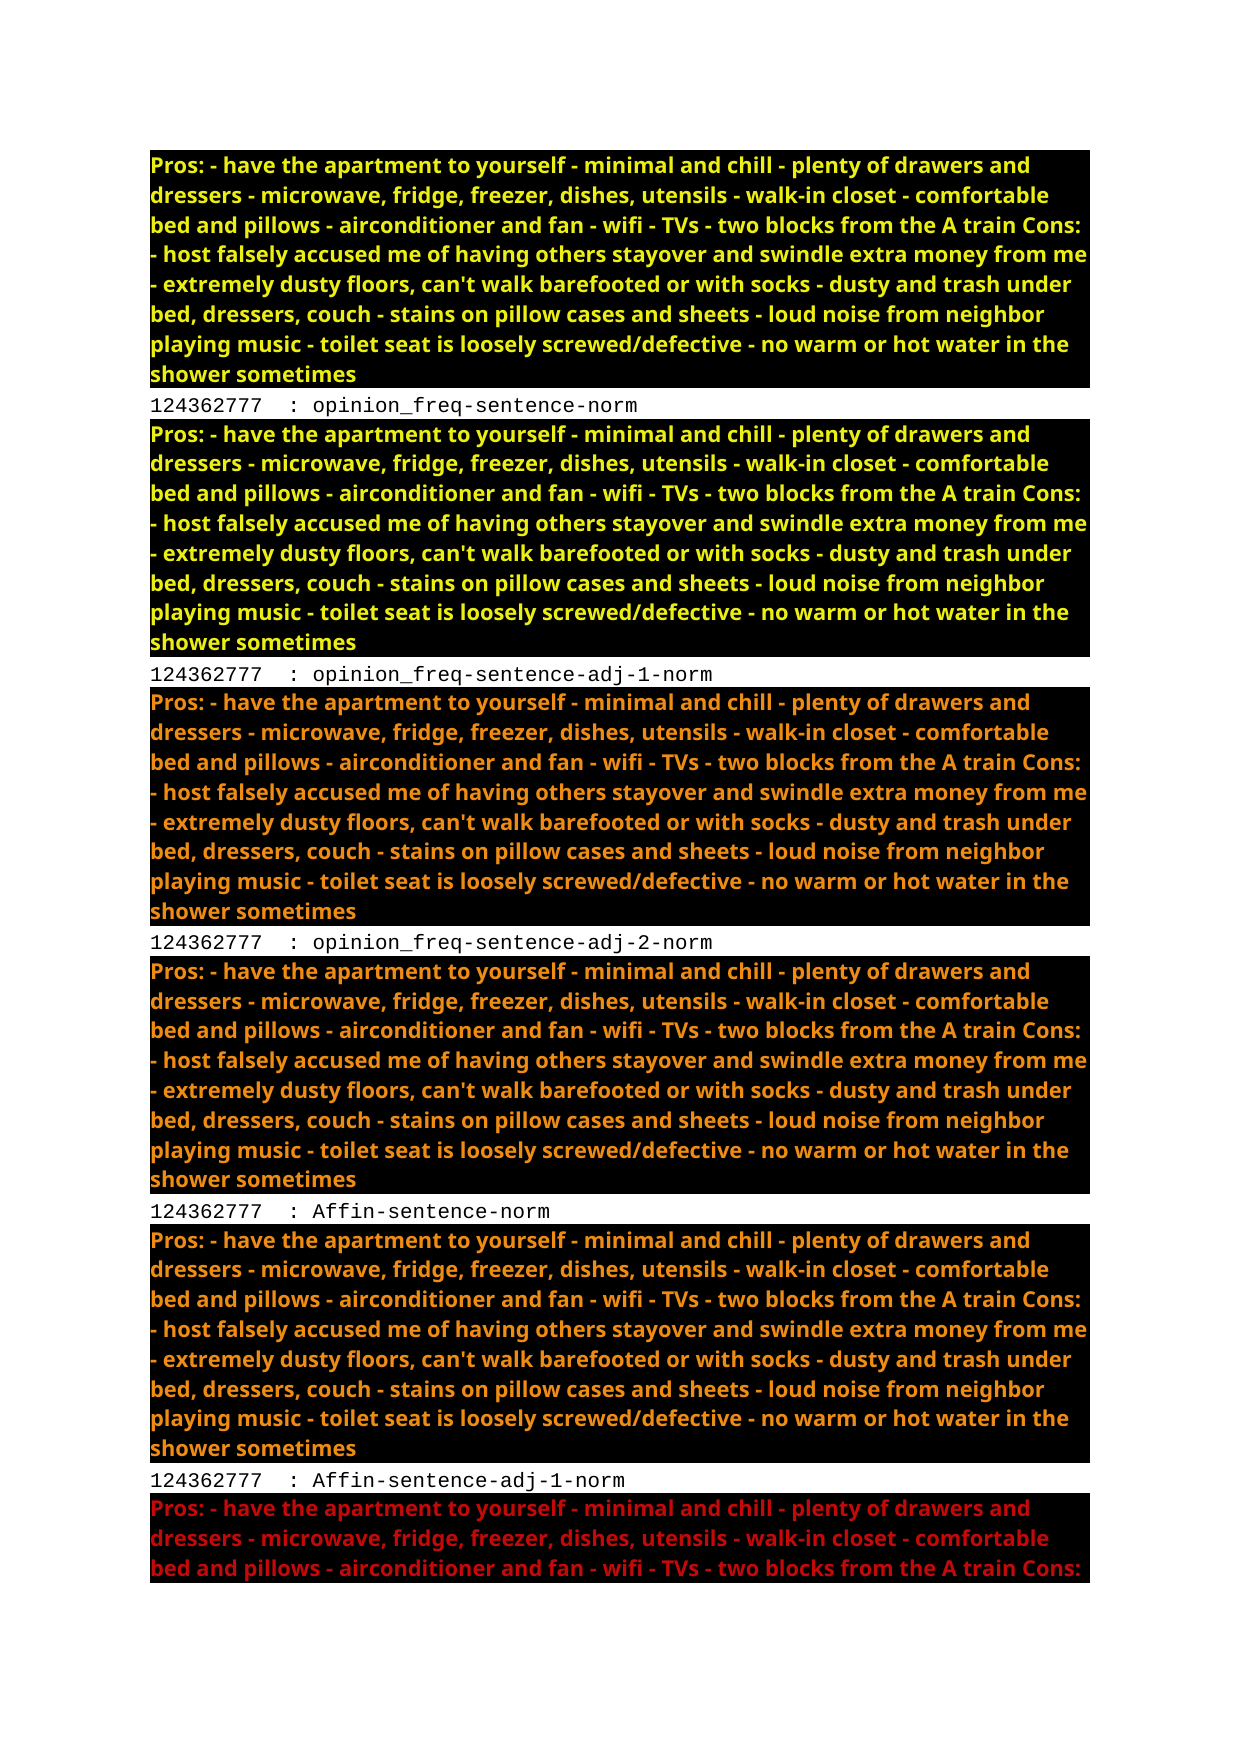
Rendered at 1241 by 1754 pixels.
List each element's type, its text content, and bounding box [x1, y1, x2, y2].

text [150, 1493, 1090, 1583]
text 124362777 : opinion_freq-sentence-norm [150, 388, 1090, 419]
text 124362777 : Affin-sentence-adj-1-norm [150, 1463, 1090, 1493]
text 124362777 : opinion_freq-sentence-adj-1-norm [150, 657, 1090, 687]
text 124362777 : opinion_freq-sentence-adj-2-norm [150, 926, 1090, 956]
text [150, 150, 1090, 388]
text 124362777 : Affin-sentence-norm [150, 1194, 1090, 1224]
